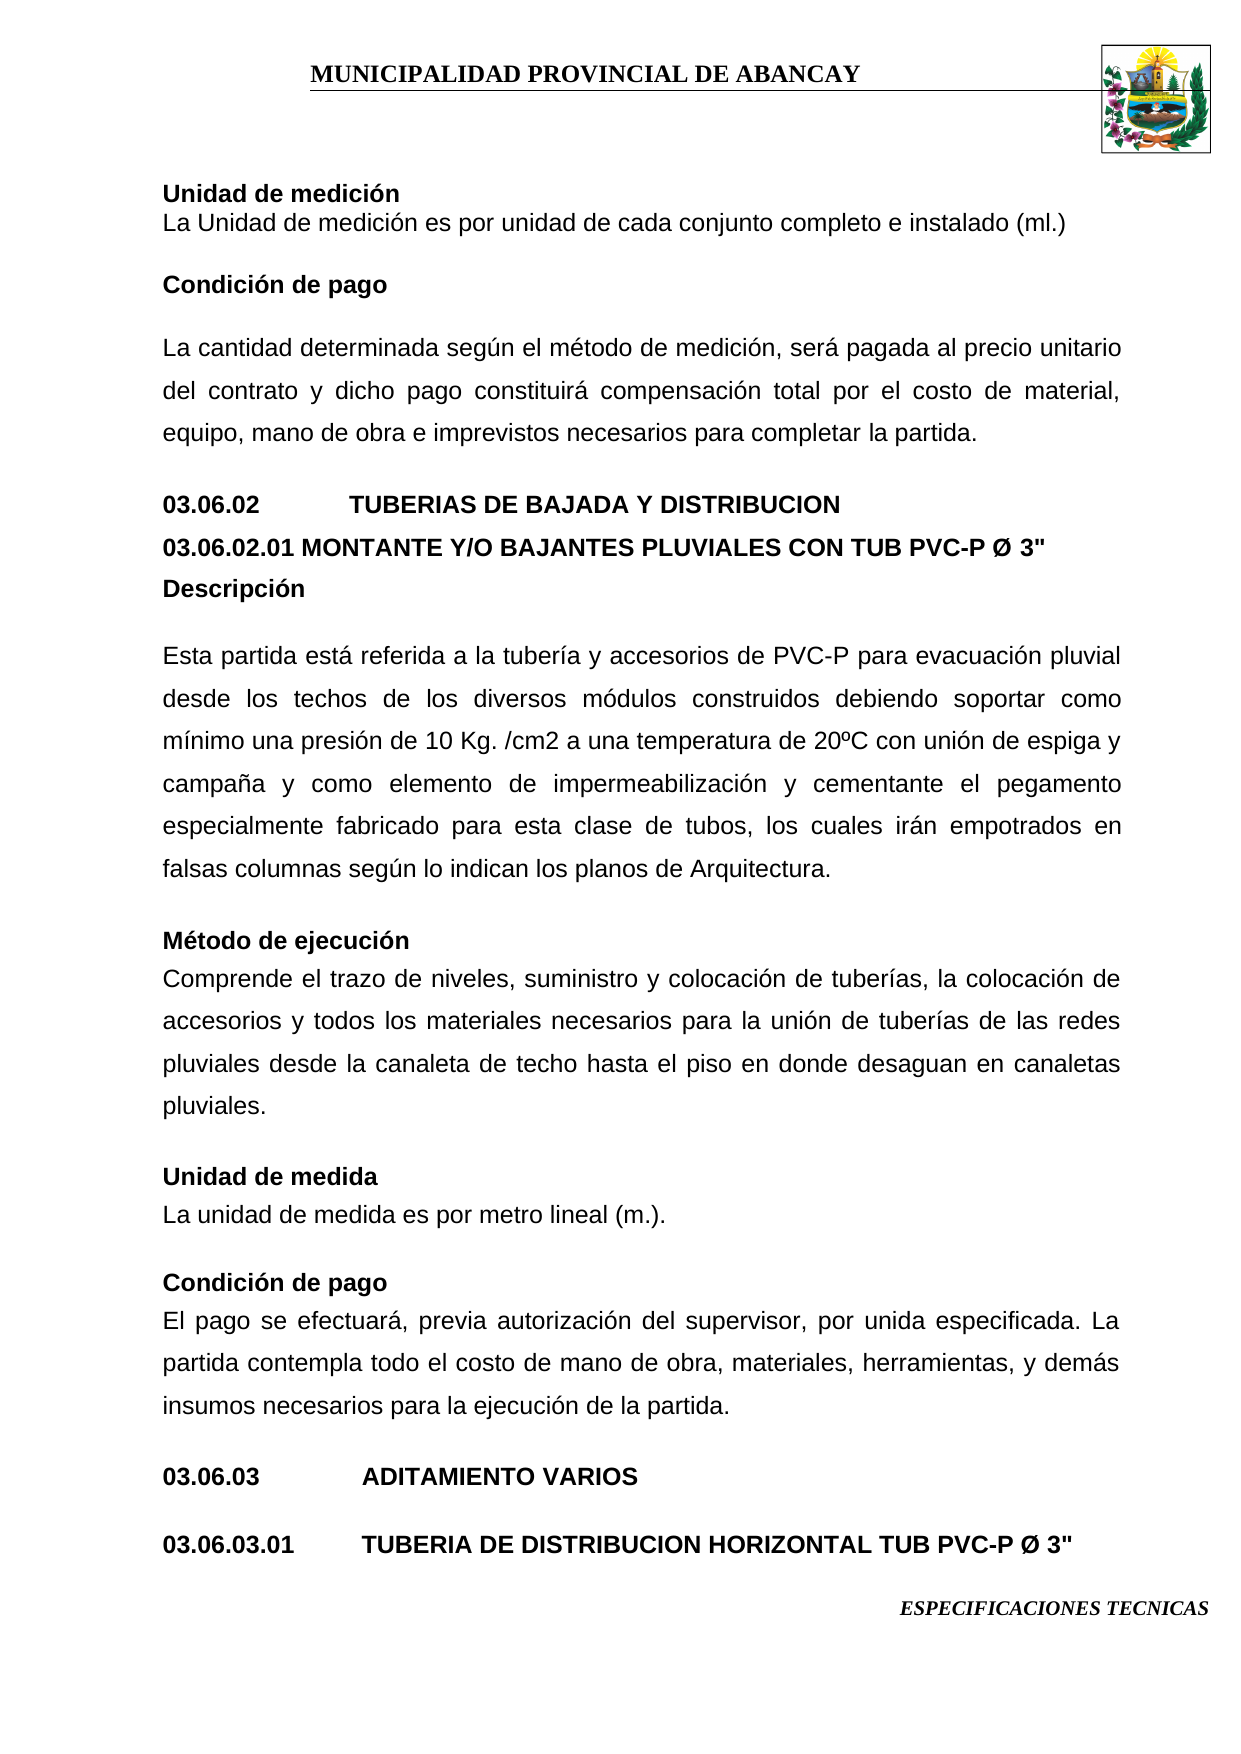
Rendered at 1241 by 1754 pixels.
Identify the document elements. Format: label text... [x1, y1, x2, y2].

list TUBERIA DE DISTRIBUCION HORIZONTAL TUB PVC-P Ø 3" [162, 1530, 1211, 1558]
text Descripción [162, 574, 1211, 603]
text Comprende el trazo de niveles, suministro y colocación de tuberías, la colocación de accesorios y todos los materiales necesarios para la unión de tuberías de las redes pluviales desde la canaleta de techo hasta el piso en donde desaguan en canaletas pluviales. [162, 964, 1122, 1119]
text 03.06.02.01 MONTANTE Y/O BAJANTES PLUVIALES CON TUB PVC-P Ø 3" [162, 533, 1211, 562]
text Unidad de medida [162, 1162, 1211, 1190]
text Unidad de medición [162, 179, 1211, 208]
text La unidad de medida es por metro lineal (m.). [162, 1200, 1211, 1228]
subtitle TUBERIAS DE BAJADA Y DISTRIBUCION [162, 490, 1211, 519]
text Método de ejecución [162, 926, 1211, 955]
text La Unidad de medición es por unidad de cada conjunto completo e instalado (ml.) Condición de pago [162, 208, 1074, 299]
text Condición de pago [162, 1267, 1211, 1296]
text El pago se efectuará, previa autorización del supervisor, por unida especificada. La partida contempla todo el costo de mano de obra, materiales, herramientas, y demás insumos necesarios para la ejecución de la partida. [162, 1306, 1121, 1419]
text La cantidad determinada según el método de medición, será pagada al precio unitario del contrato y dicho pago constituirá compensación total por el costo de material, equipo, mano de obra e imprevistos necesarios para completar la partida. [162, 333, 1122, 447]
text Esta partida está referida a la tubería y accesorios de PVC-P para evacuación pluvial desde los techos de los diversos módulos construidos debiendo soportar como mínimo una presión de 10 Kg. /cm2 a una temperatura de 20ºC con unión de espiga y campaña y como elemento de impermeabilización y cementante el pegamento especialmente fabricado para esta clase de tubos, los cuales irán empotrados en falsas columnas según lo indican los planos de Arquitectura. [162, 641, 1123, 882]
list ADITAMIENTO VARIOS [162, 1462, 1211, 1491]
